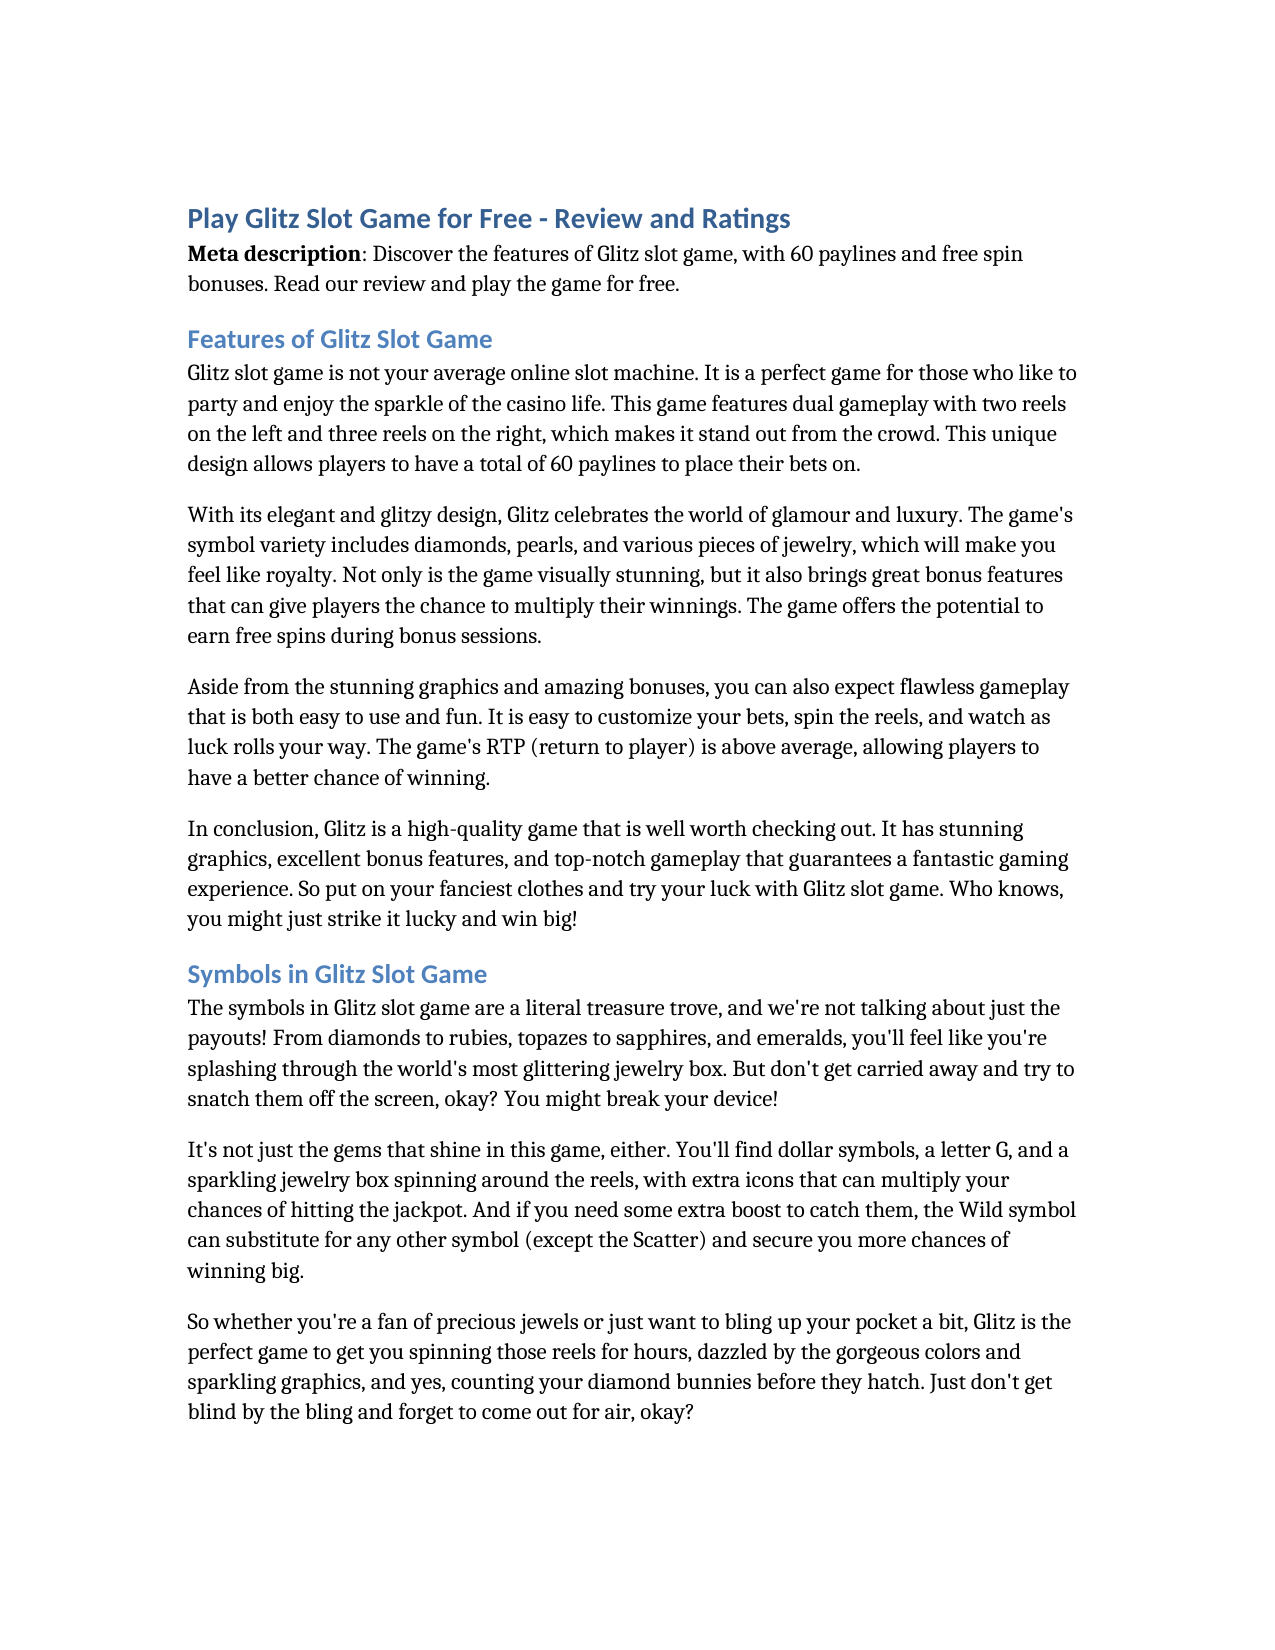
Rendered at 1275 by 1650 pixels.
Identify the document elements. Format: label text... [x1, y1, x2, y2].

text The symbols in Glitz slot game are a literal treasure trove, and we're not talking about just the payouts! From diamonds to rubies, topazes to sapphires, and emeralds, you'll feel like you're splashing through the world's most glittering jewelry box. But don't get carried away and try to snatch them off the screen, okay? You might break your device! [187, 995, 1087, 1112]
text So whether you're a fan of precious jewels or just want to bling up your pocket a bit, Glitz is the perfect game to get you spinning those reels for hours, dazzled by the gorgeous colors and sparkling graphics, and yes, counting your diamond bunnies before they hatch. Just don't get blind by the bling and forget to come out for air, okay? [187, 1308, 1087, 1425]
text Meta description: Discover the features of Glitz slot game, with 60 paylines and free spin bonuses. Read our review and play the game for free. [187, 241, 1087, 297]
subtitle Play Glitz Slot Game for Free - Review and Ratings [187, 200, 1087, 236]
text With its elegant and glitzy design, Glitz celebrates the world of glamour and luxury. The game's symbol variety includes diamonds, pearls, and various pieces of jewelry, which will make you feel like royalty. Not only is the game visually stunning, but it also brings great bonus features that can give players the chance to multiply their winnings. The game offers the potential to earn free spins during bonus sessions. [187, 502, 1087, 649]
subtitle Features of Glitz Slot Game [187, 322, 1087, 355]
text Glitz slot game is not your average online slot machine. It is a perfect game for those who like to party and enjoy the sparkle of the casino life. This game features dual gameplay with two reels on the left and three reels on the right, which makes it stand out from the crowd. This unique design allows players to have a total of 60 paylines to place their bets on. [187, 360, 1087, 477]
subtitle Symbols in Glitz Slot Game [187, 957, 1087, 990]
text In conclusion, Glitz is a high-quality game that is well worth checking out. It has stunning graphics, excellent bonus features, and top-notch gameplay that guarantees a fantastic gaming experience. So put on your fanciest clothes and try your luck with Glitz slot game. Who knows, you might just strike it lucky and win big! [187, 815, 1087, 932]
text Aside from the stunning graphics and amazing bonuses, you can also expect flawless gameplay that is both easy to use and fun. It is easy to customize your bets, spin the reels, and watch as luck rolls your way. The game's RTP (return to player) is above average, allowing players to have a better chance of winning. [187, 674, 1087, 791]
text It's not just the gems that shine in this game, either. You'll find dollar symbols, a letter G, and a sparkling jewelry box spinning around the reels, with extra icons that can multiply your chances of hitting the jackpot. And if you need some extra boost to catch them, the Wild symbol can substitute for any other symbol (except the Scatter) and secure you more chances of winning big. [187, 1137, 1087, 1284]
